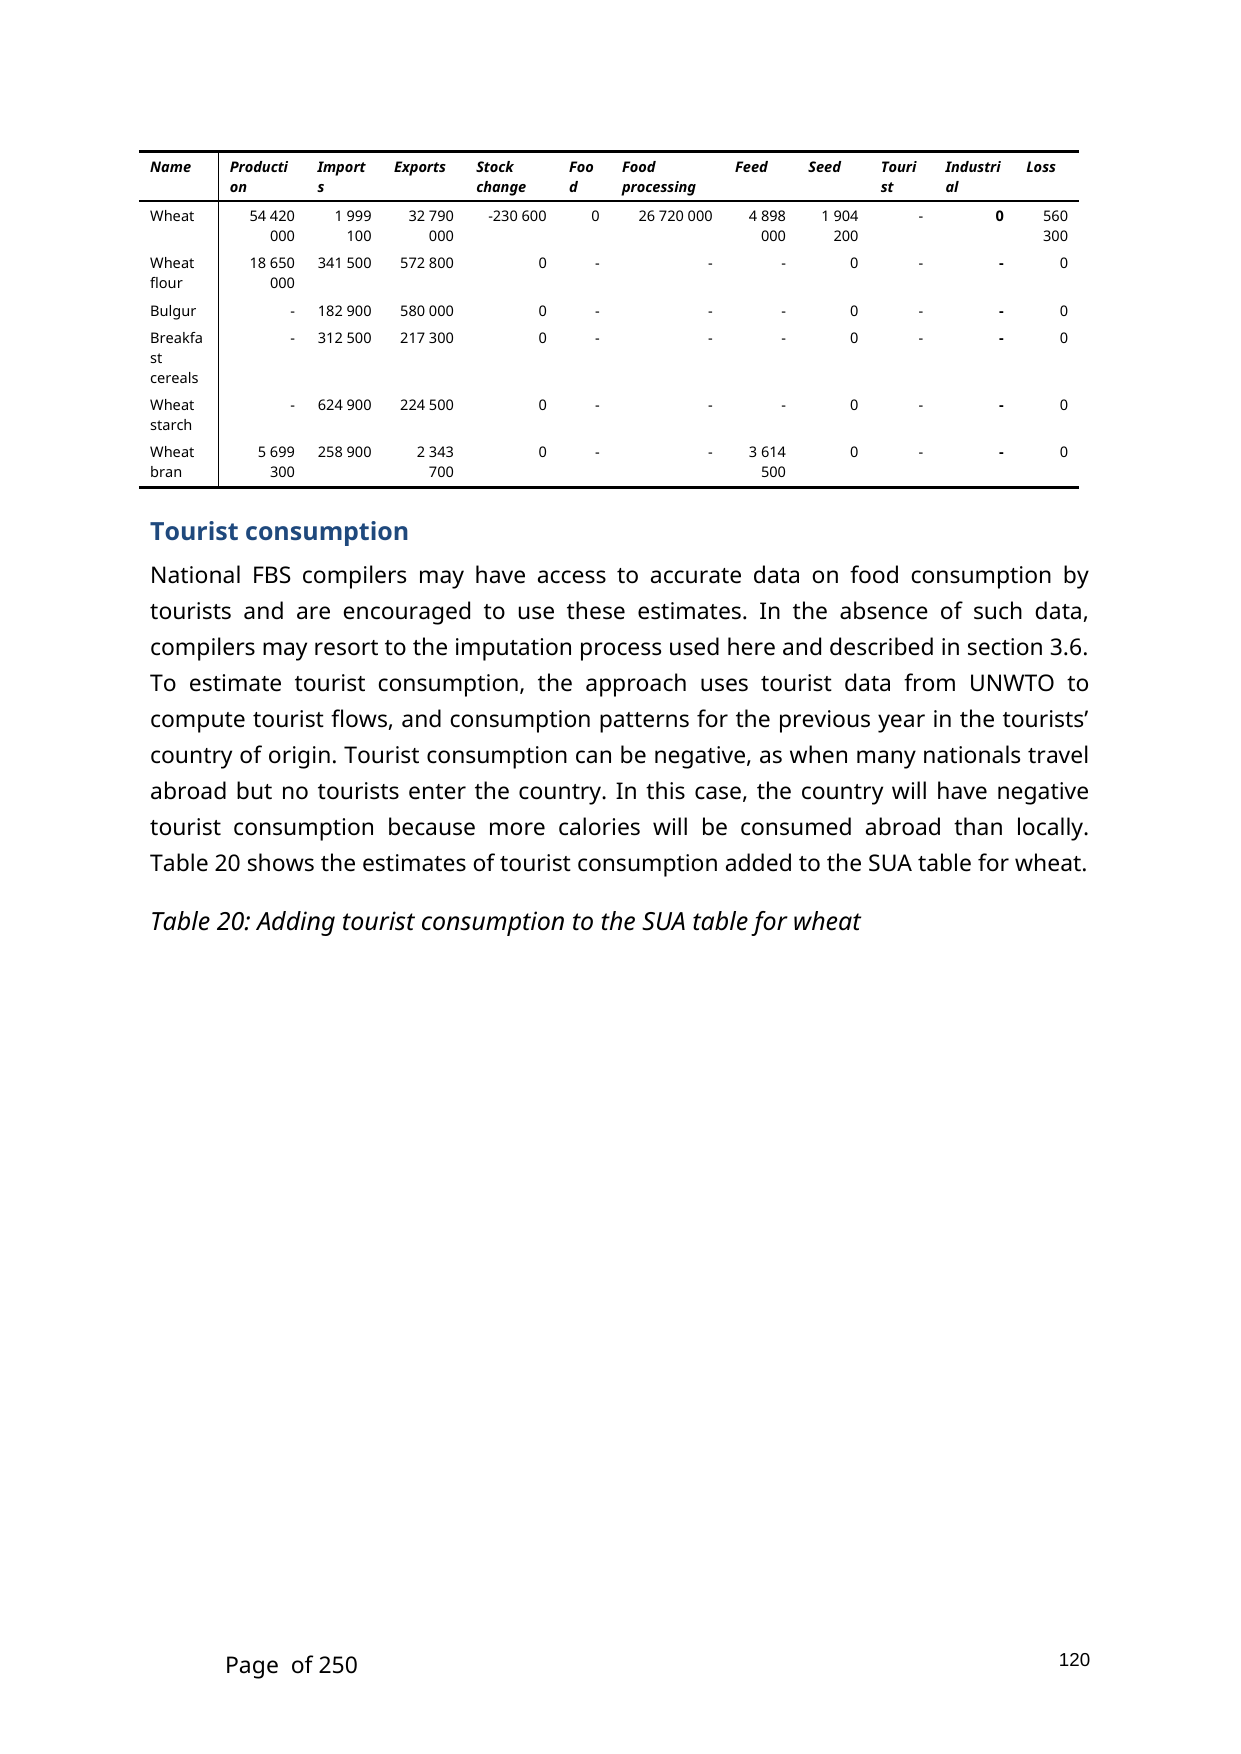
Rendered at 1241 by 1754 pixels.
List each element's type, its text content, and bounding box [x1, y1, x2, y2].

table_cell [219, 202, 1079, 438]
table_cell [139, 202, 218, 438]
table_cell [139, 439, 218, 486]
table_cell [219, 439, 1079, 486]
text Table 20: Adding tourist consumption to the SUA table for wheat [150, 903, 1090, 938]
text National FBS compilers may have access to accurate data on food consumption by tourists and are encouraged to use these estimates. In the absence of such data, compilers may resort to the imputation process used here and described in section 3.6. To estimate tourist consumption, the approach uses tourist data from UNWTO to compute tourist flows, and consumption patterns for the previous year in the tourists’ country of origin. Tourist consumption can be negative, as when many nationals travel abroad but no tourists enter the country. In this case, the country will have negative tourist consumption because more calories will be consumed abroad than locally. shows the estimates of tourist consumption added to the SUA table for wheat. [150, 559, 1090, 878]
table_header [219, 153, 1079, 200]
subtitle Tourist consumption [150, 514, 1090, 548]
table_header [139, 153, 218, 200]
